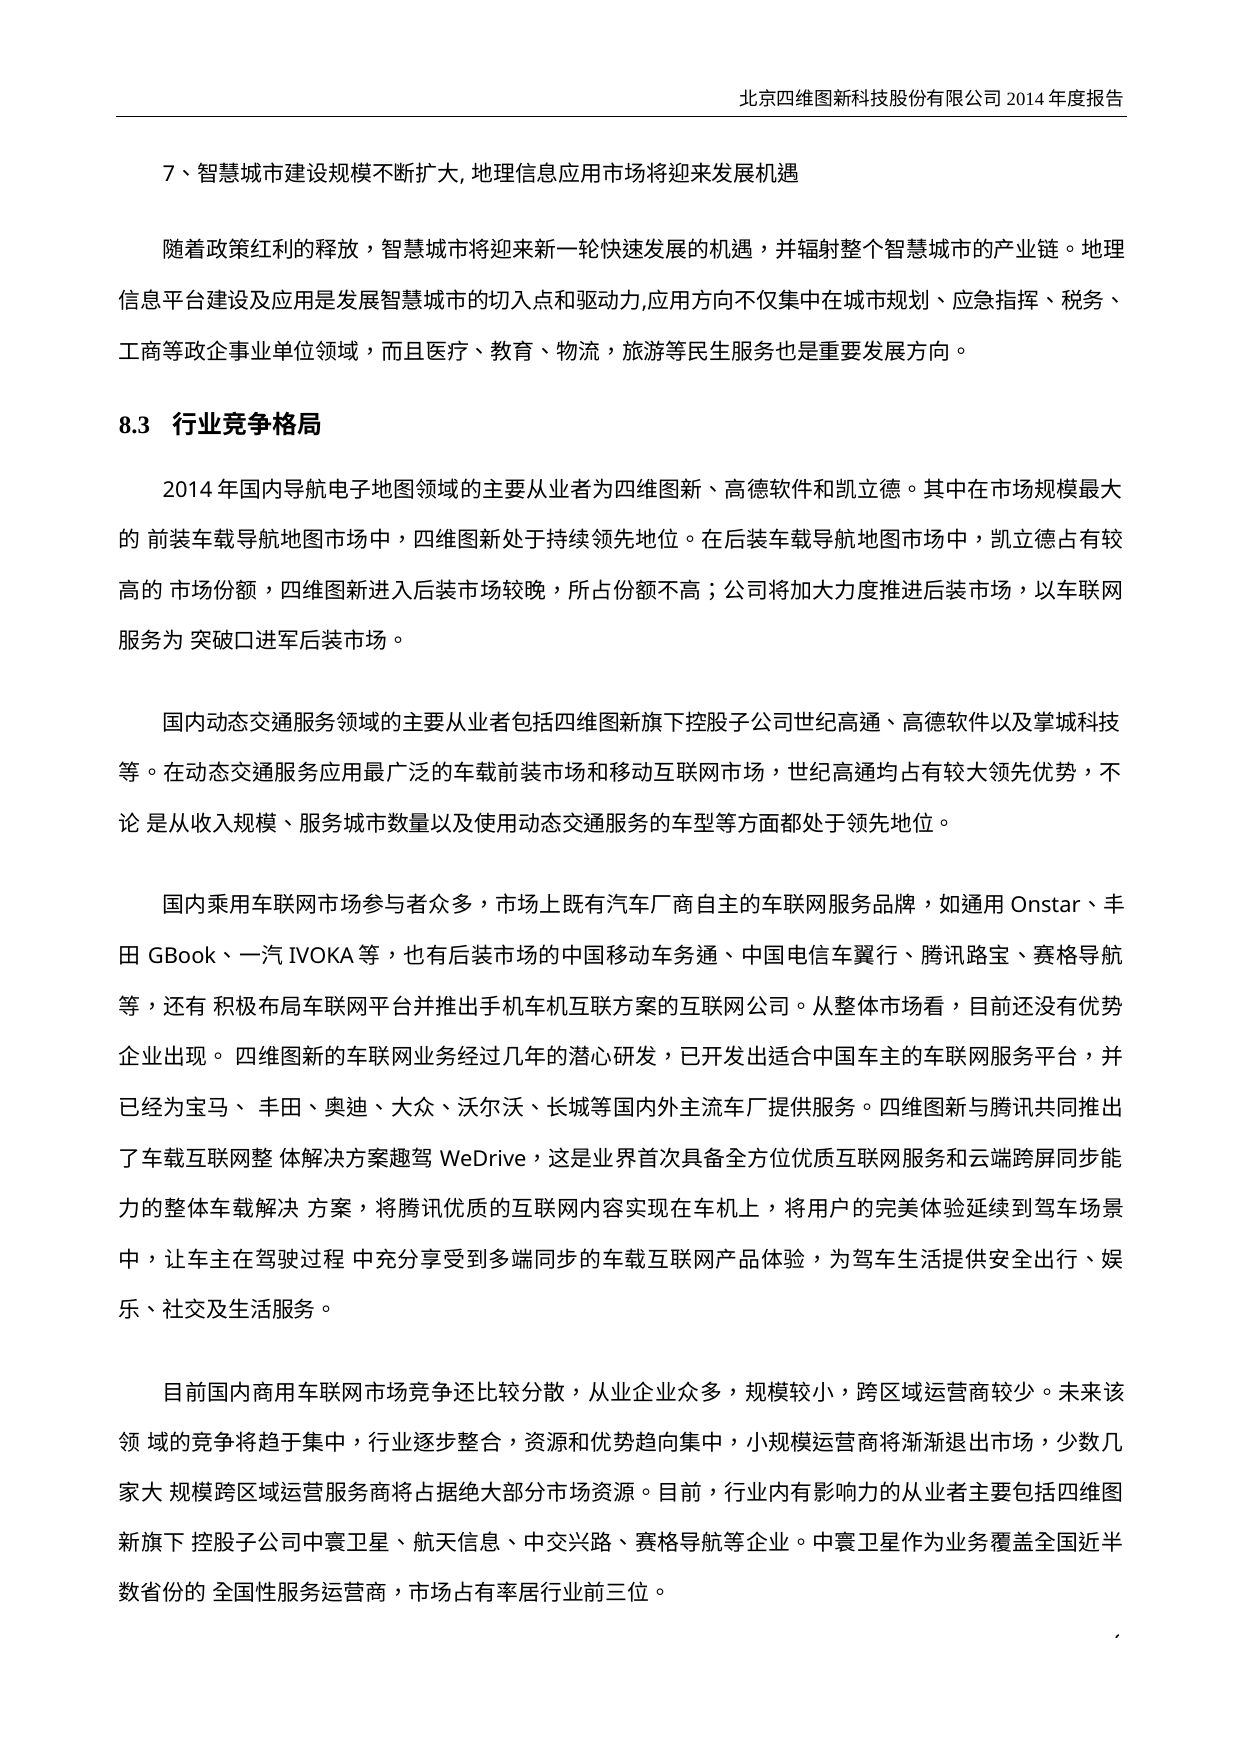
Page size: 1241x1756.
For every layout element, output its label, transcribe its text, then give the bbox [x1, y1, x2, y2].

text 国内乘用车联网市场参与者众多，市场上既有汽车厂商自主的车联网服务品牌，如通用Onstar、丰田 GBook、一汽IVOKA等，也有后装市场的中国移动车务通、中国电信车翼行、腾讯路宝、赛格导航等，还有 积极布局车联网平台并推出手机车机互联方案的互联网公司。从整体市场看，目前还没有优势企业出现。 四维图新的车联网业务经过几年的潜心研发，已开发出适合中国车主的车联网服务平台，并已经为宝马、 丰田、奥迪、大众、沃尔沃、长城等国内外主流车厂提供服务。四维图新与腾讯共同推出了车载互联网整 体解决方案趣驾WeDrive，这是业界首次具备全方位优质互联网服务和云端跨屏同步能力的整体车载解决 方案，将腾讯优质的互联网内容实现在车机上，将用户的完美体验延续到驾车场景中，让车主在驾驶过程 中充分享受到多端同步的车载互联网产品体验，为驾车生活提供安全出行、娱乐、社交及生活服务。 [119, 889, 1125, 1324]
text 国内动态交通服务领域的主要从业者包括四维图新旗下控股子公司世纪高通、高德软件以及掌城科技 等。在动态交通服务应用最广泛的车载前装市场和移动互联网市场，世纪高通均占有较大领先优势，不论 是从收入规模、服务城市数量以及使用动态交通服务的车型等方面都处于领先地位。 [119, 706, 1125, 838]
subtitle 8.3 行业竞争格局 [119, 407, 1134, 441]
text 7、智慧城市建设规模不断扩大, 地理信息应用市场将迎来发展机遇 [162, 158, 1134, 188]
text 目前国内商用车联网市场竞争还比较分散，从业企业众多，规模较小，跨区域运营商较少。未来该领 域的竞争将趋于集中，行业逐步整合，资源和优势趋向集中，小规模运营商将渐渐退出市场，少数几家大 规模跨区域运营服务商将占据绝大部分市场资源。目前，行业内有影响力的从业者主要包括四维图新旗下 控股子公司中寰卫星、航天信息、中交兴路、赛格导航等企业。中寰卫星作为业务覆盖全国近半数省份的 全国性服务运营商，市场占有率居行业前三位。 [119, 1377, 1125, 1607]
text 2014年国内导航电子地图领域的主要从业者为四维图新、高德软件和凯立德。其中在市场规模最大的 前装车载导航地图市场中，四维图新处于持续领先地位。在后装车载导航地图市场中，凯立德占有较高的 市场份额，四维图新进入后装市场较晚，所占份额不高；公司将加大力度推进后装市场，以车联网服务为 突破口进军后装市场。 [119, 473, 1125, 655]
text 随着政策红利的释放，智慧城市将迎来新一轮快速发展的机遇，并辐射整个智慧城市的产业链。地理 信息平台建设及应用是发展智慧城市的切入点和驱动力,应用方向不仅集中在城市规划、应急指挥、税务、 工商等政企事业单位领域，而且医疗、教育、物流，旅游等民生服务也是重要发展方向。 [119, 234, 1133, 366]
